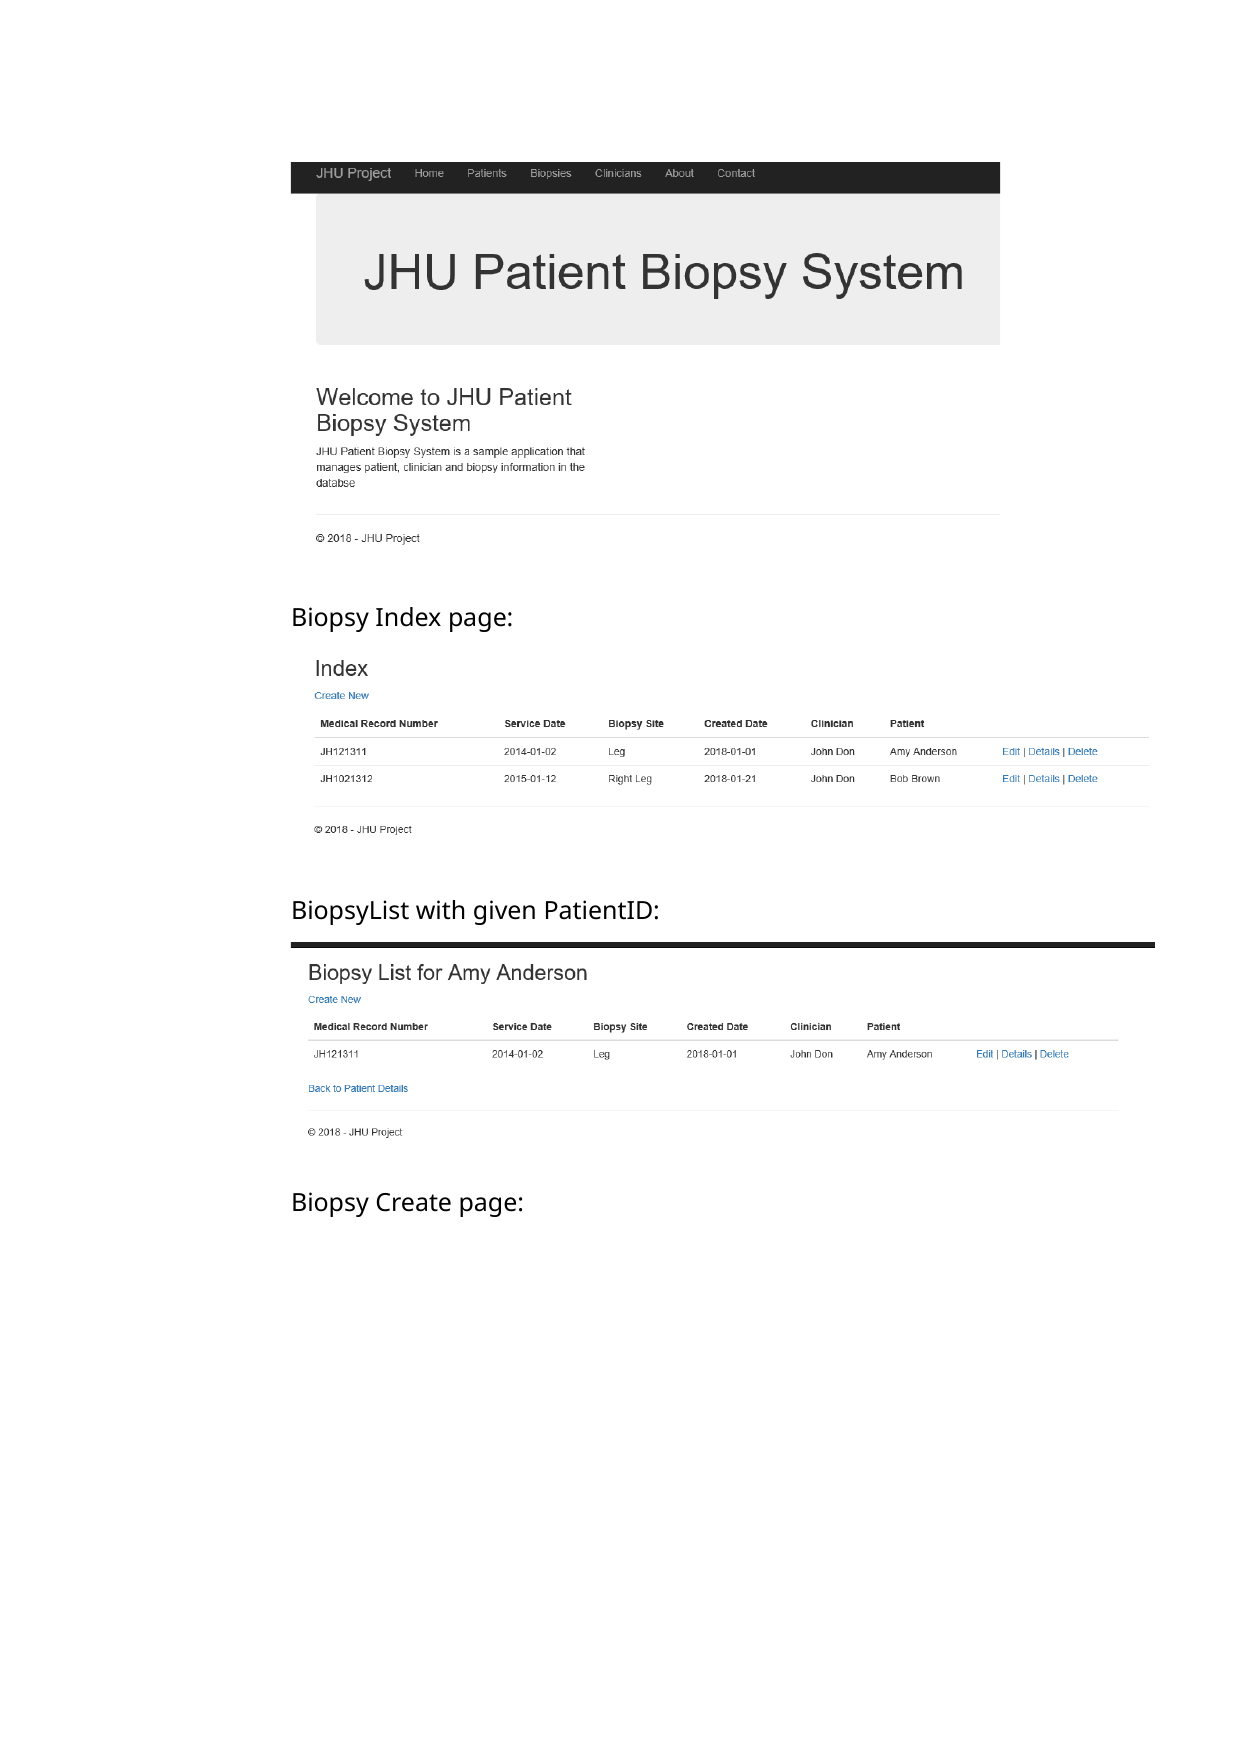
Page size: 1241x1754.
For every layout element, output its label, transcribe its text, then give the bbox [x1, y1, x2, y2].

list Biopsy Index page: [291, 584, 1053, 649]
list Biopsy Create page: [291, 1169, 1053, 1234]
list BiopsyList with given PatientID: [291, 877, 1053, 942]
picture [290, 162, 1001, 584]
picture [290, 942, 1155, 1166]
picture [290, 649, 1155, 876]
